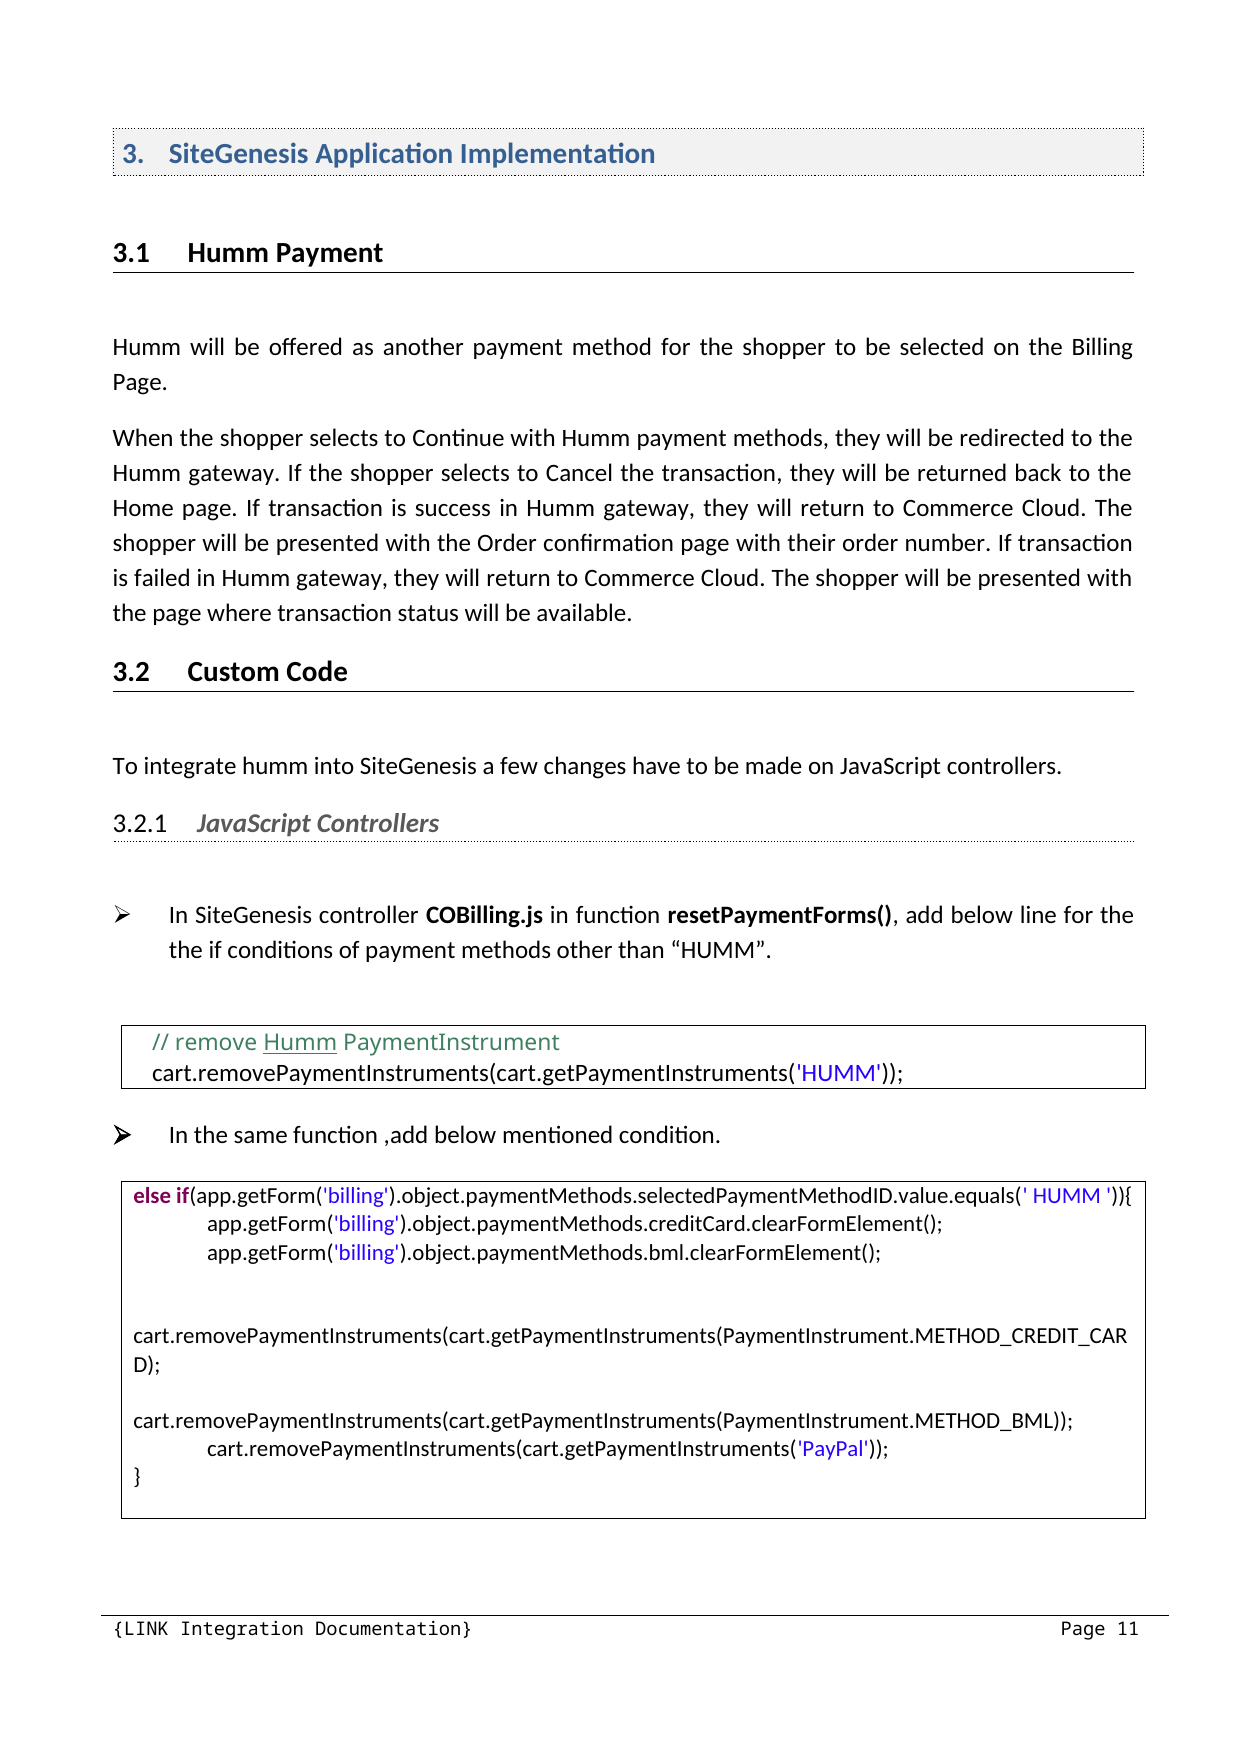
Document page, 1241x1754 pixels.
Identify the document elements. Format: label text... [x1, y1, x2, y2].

subtitle SiteGenesis Application Implementation [112, 128, 1144, 176]
subtitle Custom Code [112, 653, 1134, 692]
text When the shopper selects to Continue with Humm payment methods, they will be redirected to the Humm gateway. If the shopper selects to Cancel the transaction, they will be returned back to the Home page. If transaction is success in Humm gateway, they will return to Commerce Cloud. The shopper will be presented with the Order confirmation page with their order number. If transaction is failed in Humm gateway, they will return to Commerce Cloud. The shopper will be presented with the page where transaction status will be available. [112, 422, 1134, 628]
list In SiteGenesis controller COBilling.js in function resetPaymentForms(), add below line for the the if conditions of payment methods other than “HUMM”. [112, 899, 1134, 965]
list In the same function ,add below mentioned condition. [112, 1119, 1134, 1150]
text Humm will be offered as another payment method for the shopper to be selected on the Billing Page. [112, 331, 1134, 397]
table_header // remove Humm PaymentInstrument cart.removePaymentInstruments(cart.getPaymentInstruments('HUMM')); [122, 1026, 1145, 1088]
subtitle JavaScript Controllers [112, 806, 1134, 842]
subtitle Humm Payment [112, 234, 1134, 273]
text To integrate humm into SiteGenesis a few changes have to be made on JavaScript controllers. [112, 750, 1134, 781]
table_header else if(app.getForm('billing').object.paymentMethods.selectedPaymentMethodID.value.equals(' HUMM ')){ app.getForm('billing').object.paymentMethods.creditCard.clearFormElement(); app.getForm('billing').object.paymentMethods.bml.clearFormElement(); cart.removePaymentInstruments(cart.getPaymentInstruments(PaymentInstrument.METHOD_CREDIT_CARD); cart.removePaymentInstruments(cart.getPaymentInstruments(PaymentInstrument.METHOD_BML)); cart.removePaymentInstruments(cart.getPaymentInstruments('PayPal')); } [122, 1182, 1145, 1518]
